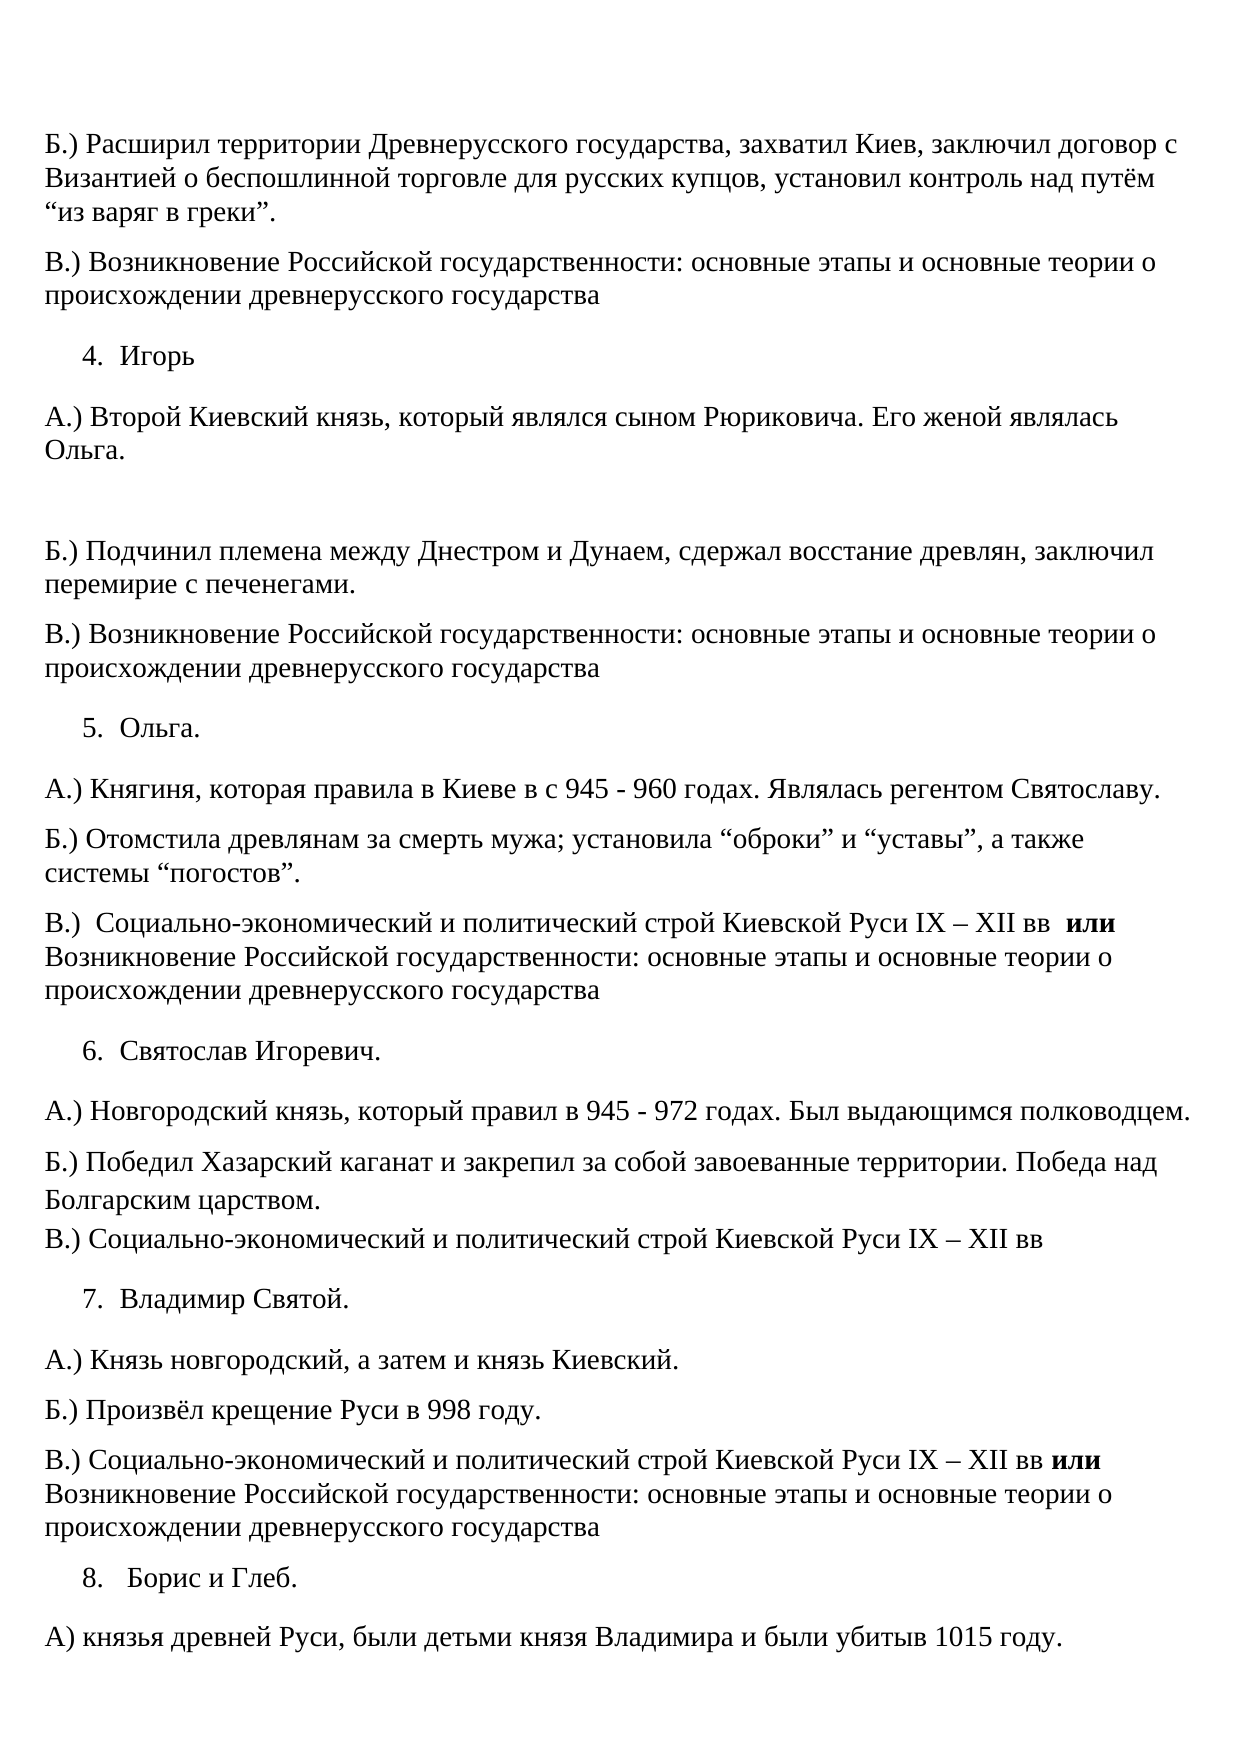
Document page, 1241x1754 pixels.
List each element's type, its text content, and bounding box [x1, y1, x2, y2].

text В.) Возникновение Российской государственности: основные этапы и основные теории о происхождении древнерусского государства [44, 244, 1196, 311]
text А.) Князь новгородский, а затем и князь Киевский. [44, 1342, 1196, 1376]
text А.) Княгиня, которая правила в Киеве в с 945 - 960 годах. Являлась регентом Святославу. [44, 771, 1196, 805]
text Б.) Расширил территории Древнерусского государства, захватил Киев, заключил договор с Византией о беспошлинной торговле для русских купцов, установил контроль над путём “из варяг в греки”. [44, 127, 1196, 227]
list Ольга. [82, 711, 1196, 744]
text Б.) Победил Хазарский каганат и закрепил за собой завоеванные территории. Победа над Болгарским царством. [44, 1144, 1196, 1216]
list Владимир Святой. [82, 1281, 1196, 1315]
list Игорь [82, 338, 1196, 372]
text В.) Социально-экономический и политический строй Киевской Руси IX – XII вв [44, 1221, 1196, 1254]
text А.) Второй Киевский князь, который являлся сыном Рюриковича. Его женой являлась Ольга. [44, 399, 1196, 466]
text Б.) Произвёл крещение Руси в 998 году. [44, 1392, 1196, 1426]
text В.) Социально-экономический и политический строй Киевской Руси IX – XII вв или Возникновение Российской государственности: основные этапы и основные теории о происхождении древнерусского государства [44, 1442, 1196, 1543]
text В.) Социально-экономический и политический строй Киевской Руси IX – XII вв или Возникновение Российской государственности: основные этапы и основные теории о происхождении древнерусского государства [44, 905, 1196, 1006]
text Б.) Отомстила древлянам за смерть мужа; установила “оброки” и “уставы”, а также системы “погостов”. [44, 821, 1196, 888]
list Святослав Игоревич. [82, 1033, 1196, 1066]
text Б.) Подчинил племена между Днестром и Дунаем, сдержал восстание древлян, заключил перемирие с печенегами. [44, 533, 1196, 600]
text А) князья древней Руси, были детьми князя Владимира и были убитыв 1015 году. [44, 1619, 1196, 1653]
text В.) Возникновение Российской государственности: основные этапы и основные теории о происхождении древнерусского государства [44, 616, 1196, 683]
list Борис и Глеб. [82, 1560, 1196, 1593]
text А.) Новгородский князь, который правил в 945 - 972 годах. Был выдающимся полководцем. [44, 1093, 1196, 1127]
